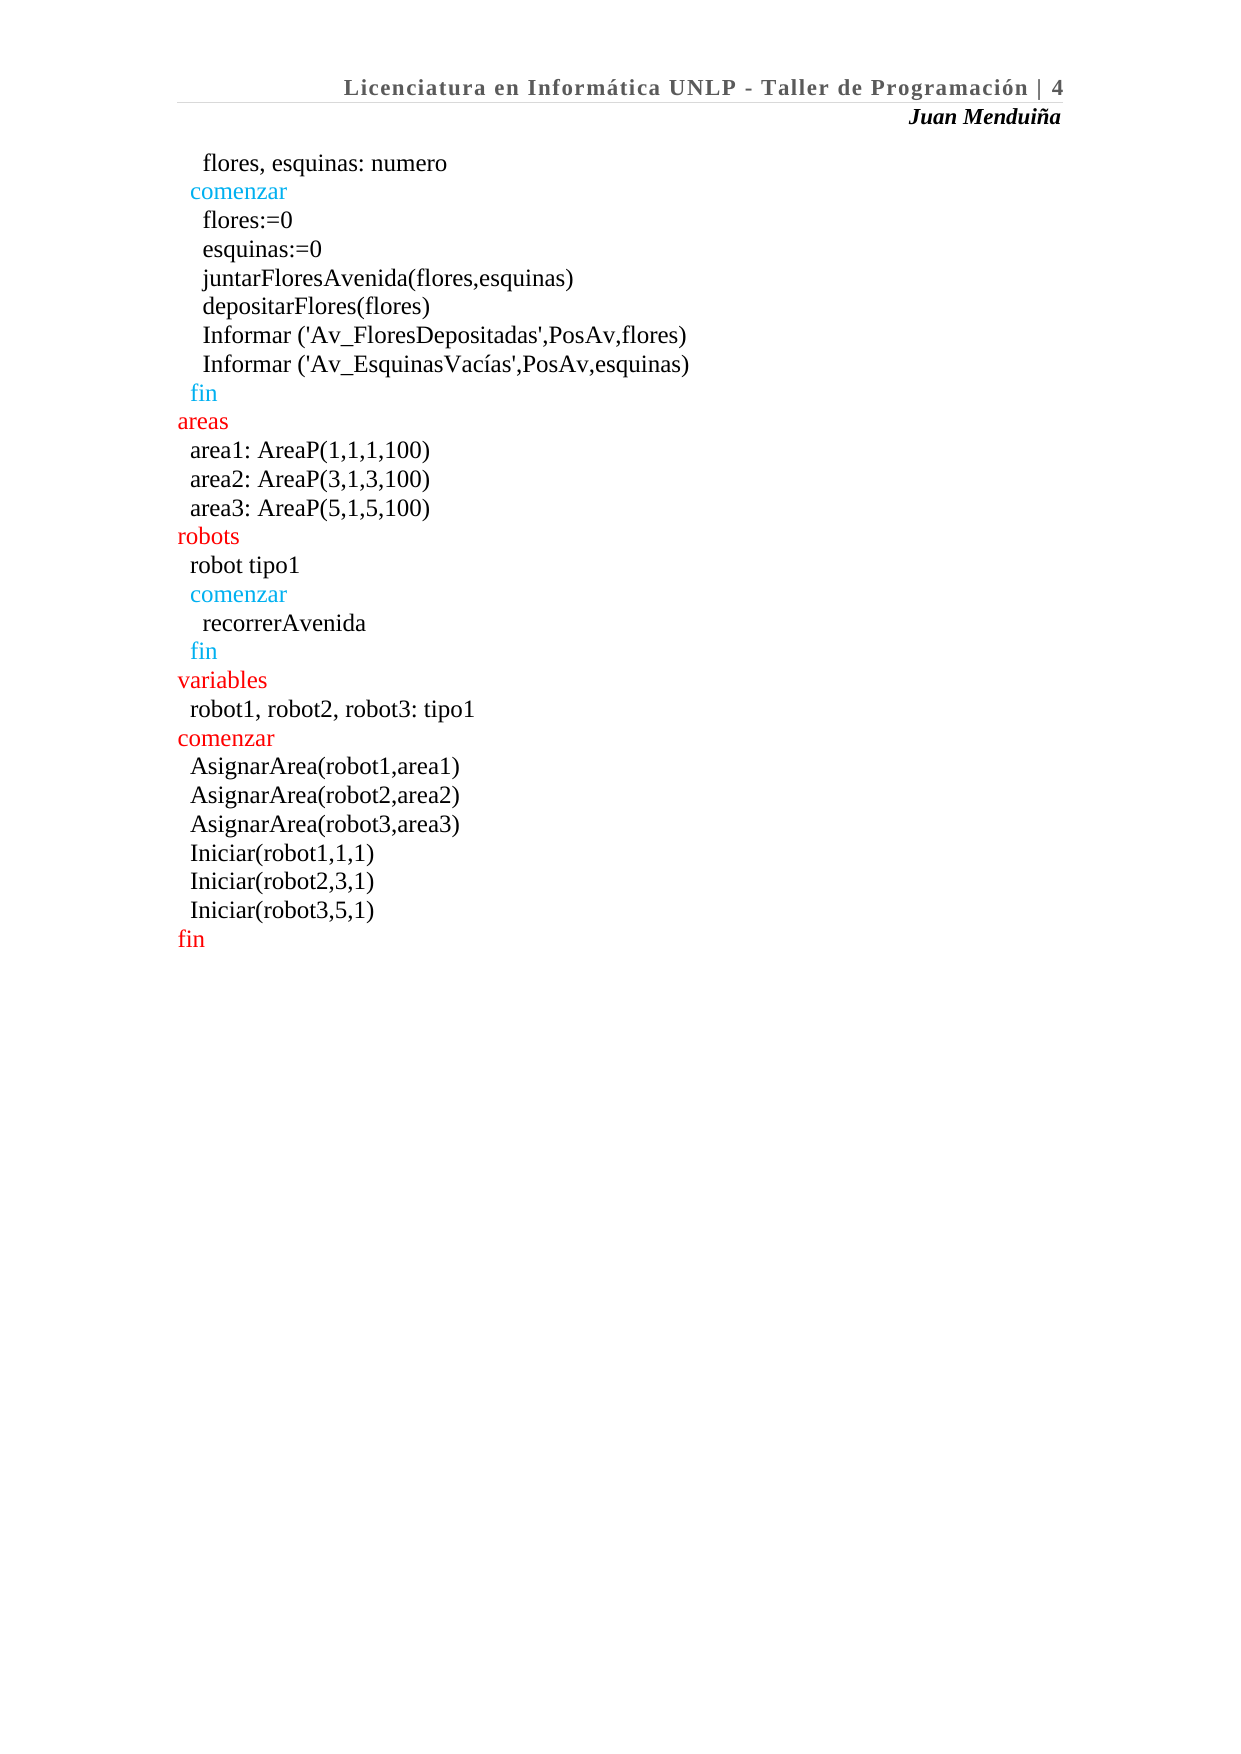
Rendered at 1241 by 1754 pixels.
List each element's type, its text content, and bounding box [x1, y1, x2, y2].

text comenzar [177, 176, 1063, 205]
text fin [177, 378, 1063, 406]
text flores, esquinas: numero [177, 148, 1063, 176]
text Iniciar(robot1,1,1) [177, 838, 1063, 866]
text robot tipo1 [177, 550, 1063, 579]
text AsignarArea(robot1,area1) [177, 751, 1063, 780]
text Iniciar(robot2,3,1) [177, 866, 1063, 895]
text fin [177, 636, 1063, 665]
text AsignarArea(robot3,area3) [177, 809, 1063, 838]
text Informar ('Av_FloresDepositadas',PosAv,flores) [177, 320, 1063, 349]
text comenzar [177, 579, 1063, 608]
text variables [177, 665, 1063, 694]
text area3: AreaP(5,1,5,100) [177, 493, 1063, 521]
text depositarFlores(flores) [177, 291, 1063, 320]
text fin [177, 924, 1063, 953]
text area2: AreaP(3,1,3,100) [177, 464, 1063, 493]
text robots [177, 521, 1063, 550]
text juntarFloresAvenida(flores,esquinas) [177, 263, 1063, 291]
text area1: AreaP(1,1,1,100) [177, 435, 1063, 464]
text comenzar [177, 723, 1063, 751]
text Iniciar(robot3,5,1) [177, 895, 1063, 924]
text Informar ('Av_EsquinasVacías',PosAv,esquinas) [177, 349, 1063, 378]
text flores:=0 [177, 205, 1063, 234]
text AsignarArea(robot2,area2) [177, 780, 1063, 809]
text esquinas:=0 [177, 234, 1063, 263]
text robot1, robot2, robot3: tipo1 [177, 694, 1063, 723]
text recorrerAvenida [177, 608, 1063, 636]
text areas [177, 406, 1063, 435]
